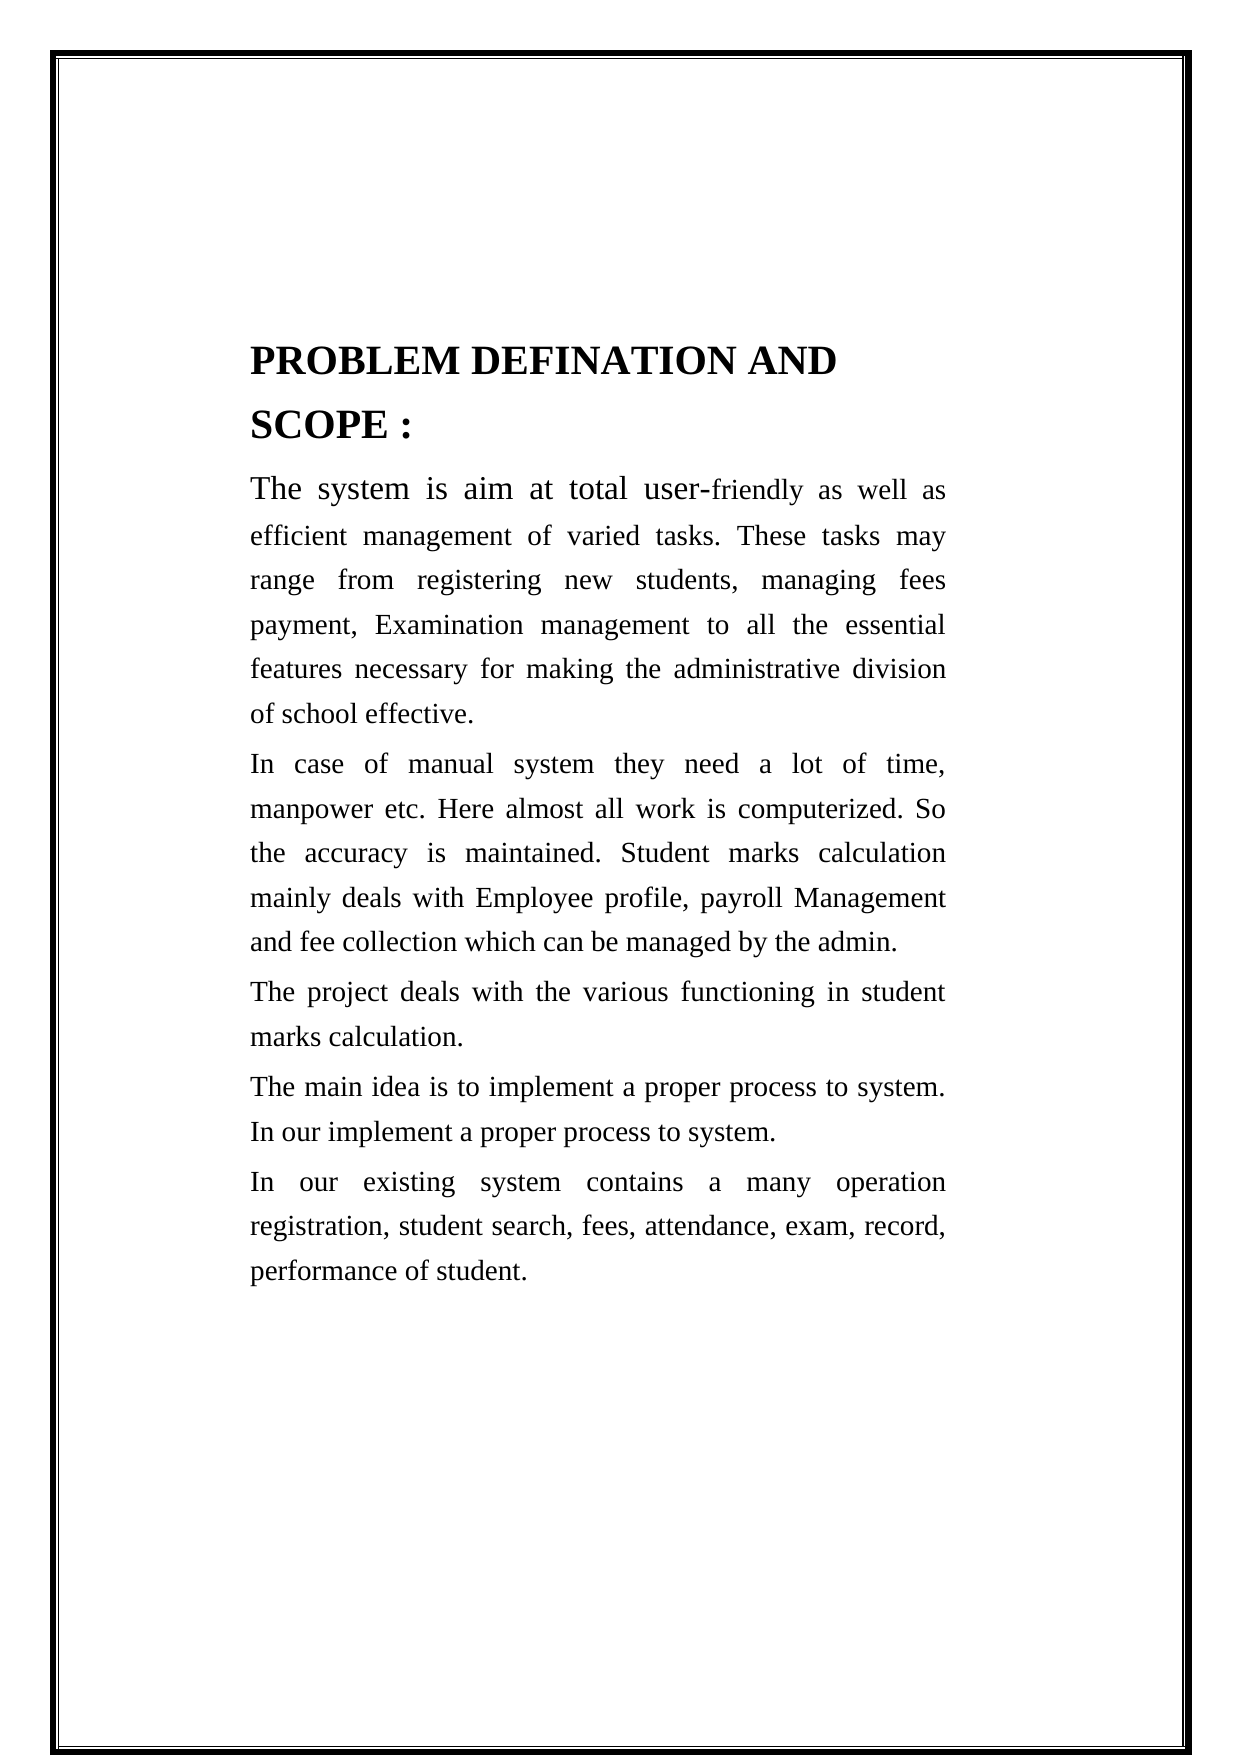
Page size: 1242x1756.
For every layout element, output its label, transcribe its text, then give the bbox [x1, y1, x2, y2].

list In our existing system contains a many operation registration, student search, fees, attendance, exam, record, performance of student. [250, 1164, 947, 1286]
list The project deals with the various functioning in student marks calculation. [250, 974, 947, 1053]
list PROBLEM DEFINATION AND SCOPE : [250, 336, 947, 447]
list The system is aim at total user-friendly as well as efficient management of varied tasks. These tasks may range from registering new students, managing fees payment, Examination management to all the essential features necessary for making the administrative division of school effective. [250, 468, 947, 730]
list The main idea is to implement a proper process to system. In our implement a proper process to system. [250, 1069, 947, 1147]
list In case of manual system they need a lot of time, manpower etc. Here almost all work is computerized. So the accuracy is maintained. Student marks calculation mainly deals with Employee profile, payroll Management and fee collection which can be managed by the admin. [250, 746, 947, 958]
